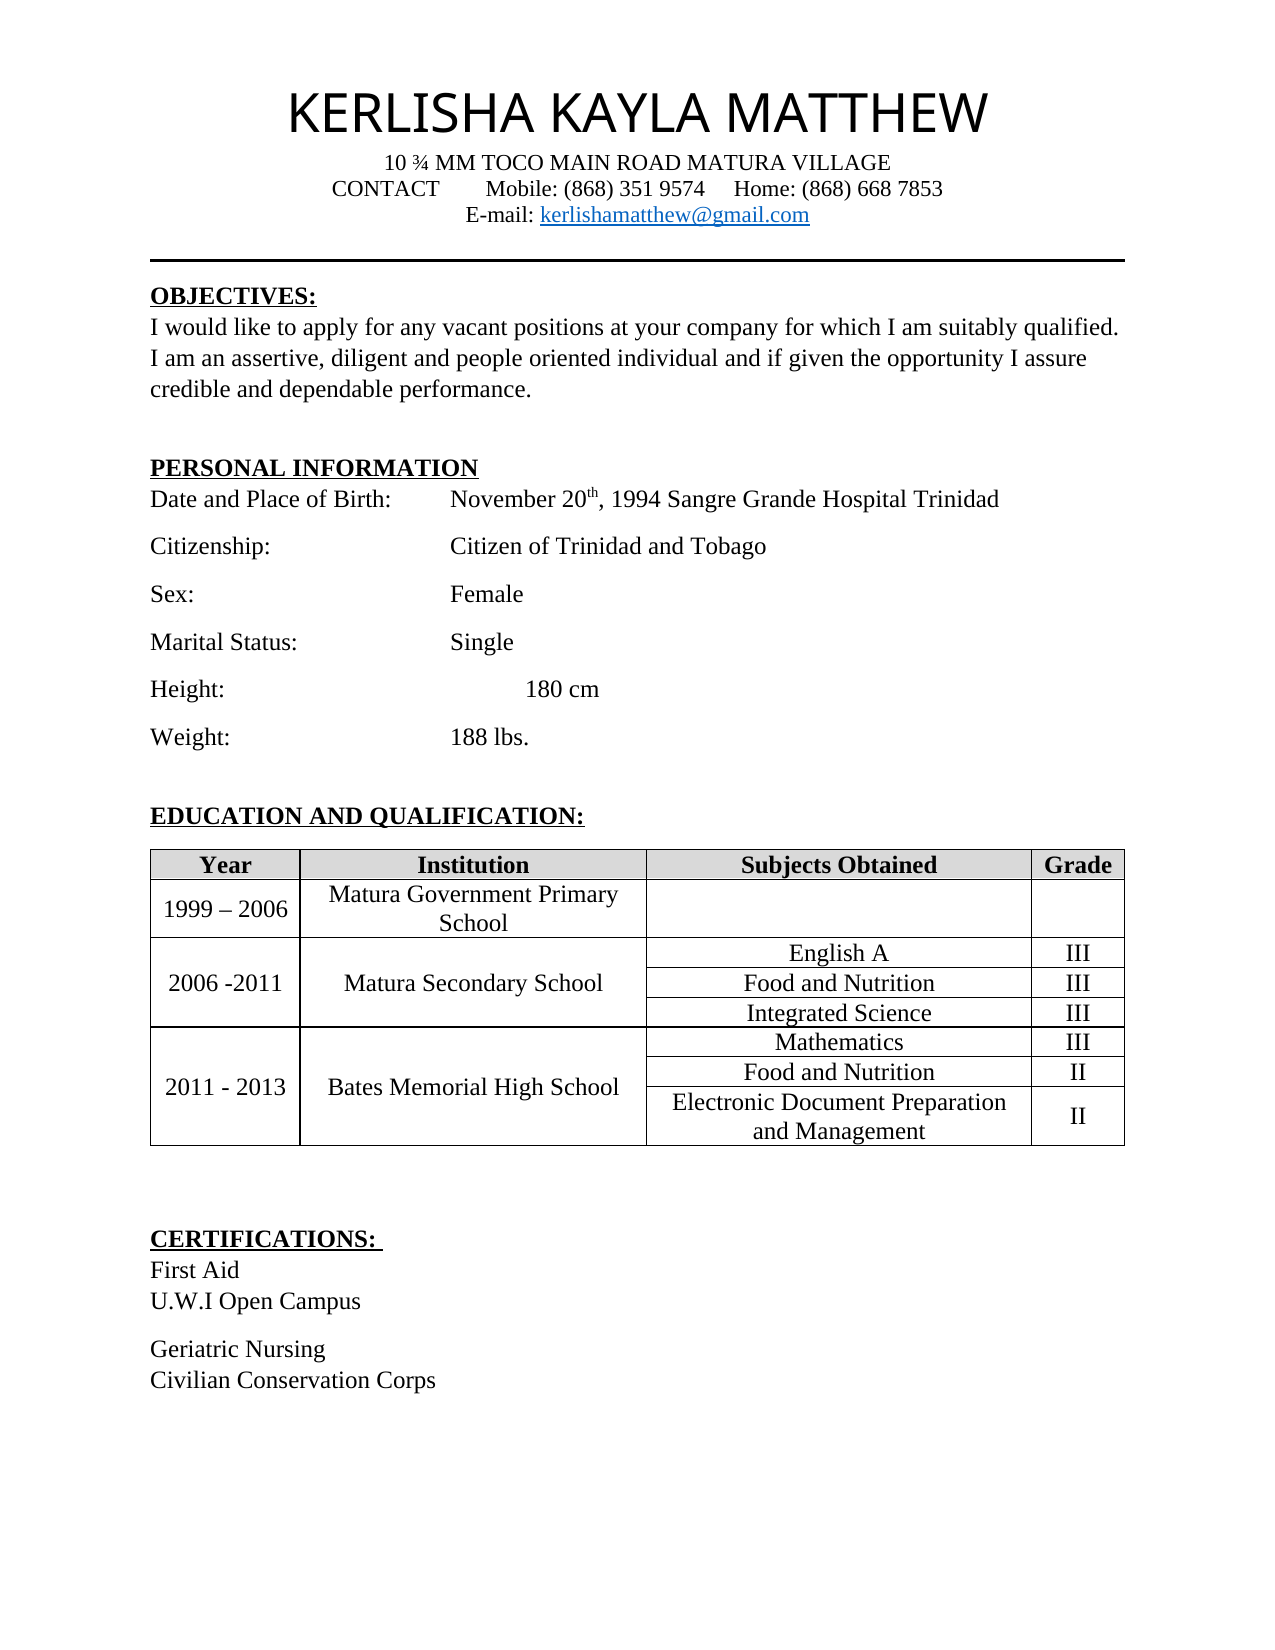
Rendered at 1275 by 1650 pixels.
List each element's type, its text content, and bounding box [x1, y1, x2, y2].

text Weight: 188 lbs. [150, 722, 1125, 751]
table_header Subjects Obtained [647, 850, 1031, 878]
table_header Institution [301, 850, 646, 878]
text Sex: Female [150, 579, 1125, 608]
table_cell Integrated Science [647, 998, 1031, 1026]
text EDUCATION AND QUALIFICATION: [150, 770, 1125, 830]
table_cell II [1032, 1057, 1124, 1086]
table_cell Matura Secondary School [301, 938, 646, 1026]
table_cell 2011 - 2013 [151, 1028, 299, 1144]
table_cell English A [647, 938, 1031, 967]
table_cell Food and Nutrition [647, 968, 1031, 997]
table_cell Electronic Document Preparation and Management [647, 1087, 1031, 1144]
text Height: 180 cm [150, 674, 1125, 703]
table_cell [1032, 880, 1124, 937]
table_cell Matura Government Primary School [301, 880, 646, 937]
text PERSONAL INFORMATION Date and Place of Birth: November 20th, 1994 Sangre Grande Hospital Trinidad [150, 422, 1125, 512]
table_cell III [1032, 968, 1124, 997]
table_header Grade [1032, 850, 1124, 878]
table_cell Mathematics [647, 1028, 1031, 1056]
table_cell 1999 – 2006 [151, 880, 299, 937]
table_cell Bates Memorial High School [301, 1028, 646, 1144]
table_cell III [1032, 998, 1124, 1026]
table_header Year [151, 850, 299, 878]
text Citizenship: Citizen of Trinidad and Tobago [150, 531, 1125, 560]
text CERTIFICATIONS: First Aid U.W.I Open Campus [150, 1193, 1125, 1315]
table_cell III [1032, 1028, 1124, 1056]
table_cell [647, 880, 1031, 937]
table_cell Food and Nutrition [647, 1057, 1031, 1086]
text OBJECTIVES: I would like to apply for any vacant positions at your company for which I am suitably qualified. I am an assertive, diligent and people oriented individual and if given the opportunity I assure credible and dependable performance. [150, 281, 1125, 403]
table_cell II [1032, 1087, 1124, 1144]
text Marital Status: Single [150, 627, 1125, 656]
text Geriatric Nursing Civilian Conservation Corps [150, 1334, 1125, 1394]
table_cell III [1032, 938, 1124, 967]
table_cell 2006 -2011 [151, 938, 299, 1026]
